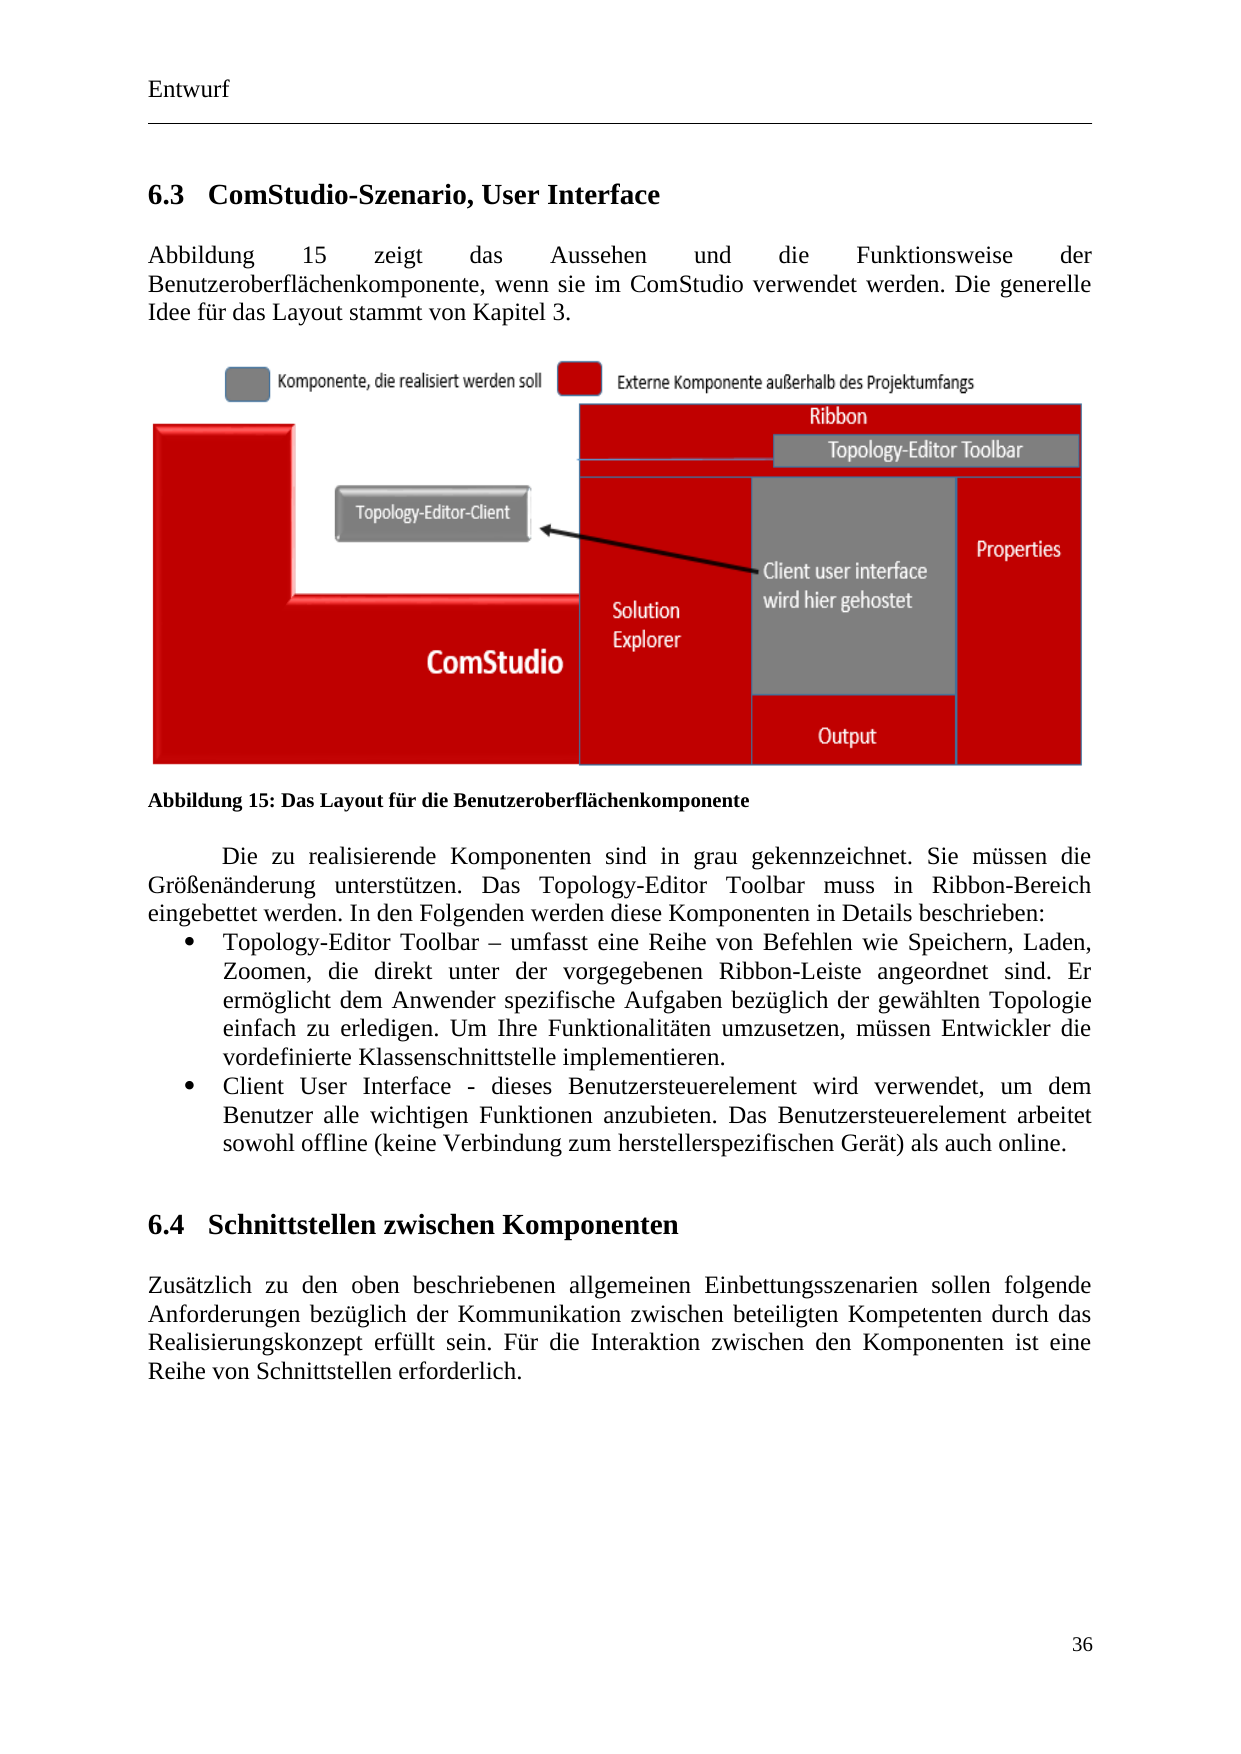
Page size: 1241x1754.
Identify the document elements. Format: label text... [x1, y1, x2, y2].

text Zusätzlich zu den oben beschriebenen allgemeinen Einbettungsszenarien sollen folgende Anforderungen bezüglich der Kommunikation zwischen beteiligten Kompetenten durch das Realisierungskonzept erfüllt sein. Für die Interaktion zwischen den Komponenten ist eine Reihe von Schnittstellen erforderlich. [148, 1270, 1092, 1385]
picture [147, 355, 1093, 776]
text Abbildung 15 zeigt das Aussehen und die Funktionsweise der Benutzeroberflächenkomponente, wenn sie im ComStudio verwendet werden. Die generelle Idee für das Layout stammt von Kapitel 3. [148, 240, 1092, 326]
subtitle Schnittstellen zwischen Komponenten [148, 1207, 1092, 1241]
subtitle ComStudio-Szenario, User Interface [148, 177, 1092, 211]
list Topology-Editor Toolbar – umfasst eine Reihe von Befehlen wie Speichern, Laden, Zoomen, die direkt unter der vorgegebenen Ribbon-Leiste angeordnet sind. Er ermöglicht dem Anwender spezifische Aufgaben bezüglich der gewählten Topologie einfach zu erledigen. Um Ihre Funktionalitäten umzusetzen, müssen Entwickler die vordefinierte Klassenschnittstelle implementieren. [185, 927, 1092, 1071]
text Die zu realisierende Komponenten sind in grau gekennzeichnet. Sie müssen die Größenänderung unterstützen. Das Topology-Editor Toolbar muss in Ribbon-Bereich eingebettet werden. In den Folgenden werden diese Komponenten in Details beschrieben: [148, 841, 1092, 927]
list Client User Interface - dieses Benutzersteuerelement wird verwendet, um dem Benutzer alle wichtigen Funktionen anzubieten. Das Benutzersteuerelement arbeitet sowohl offline (keine Verbindung zum herstellerspezifischen Gerät) als auch online. [185, 1071, 1092, 1157]
